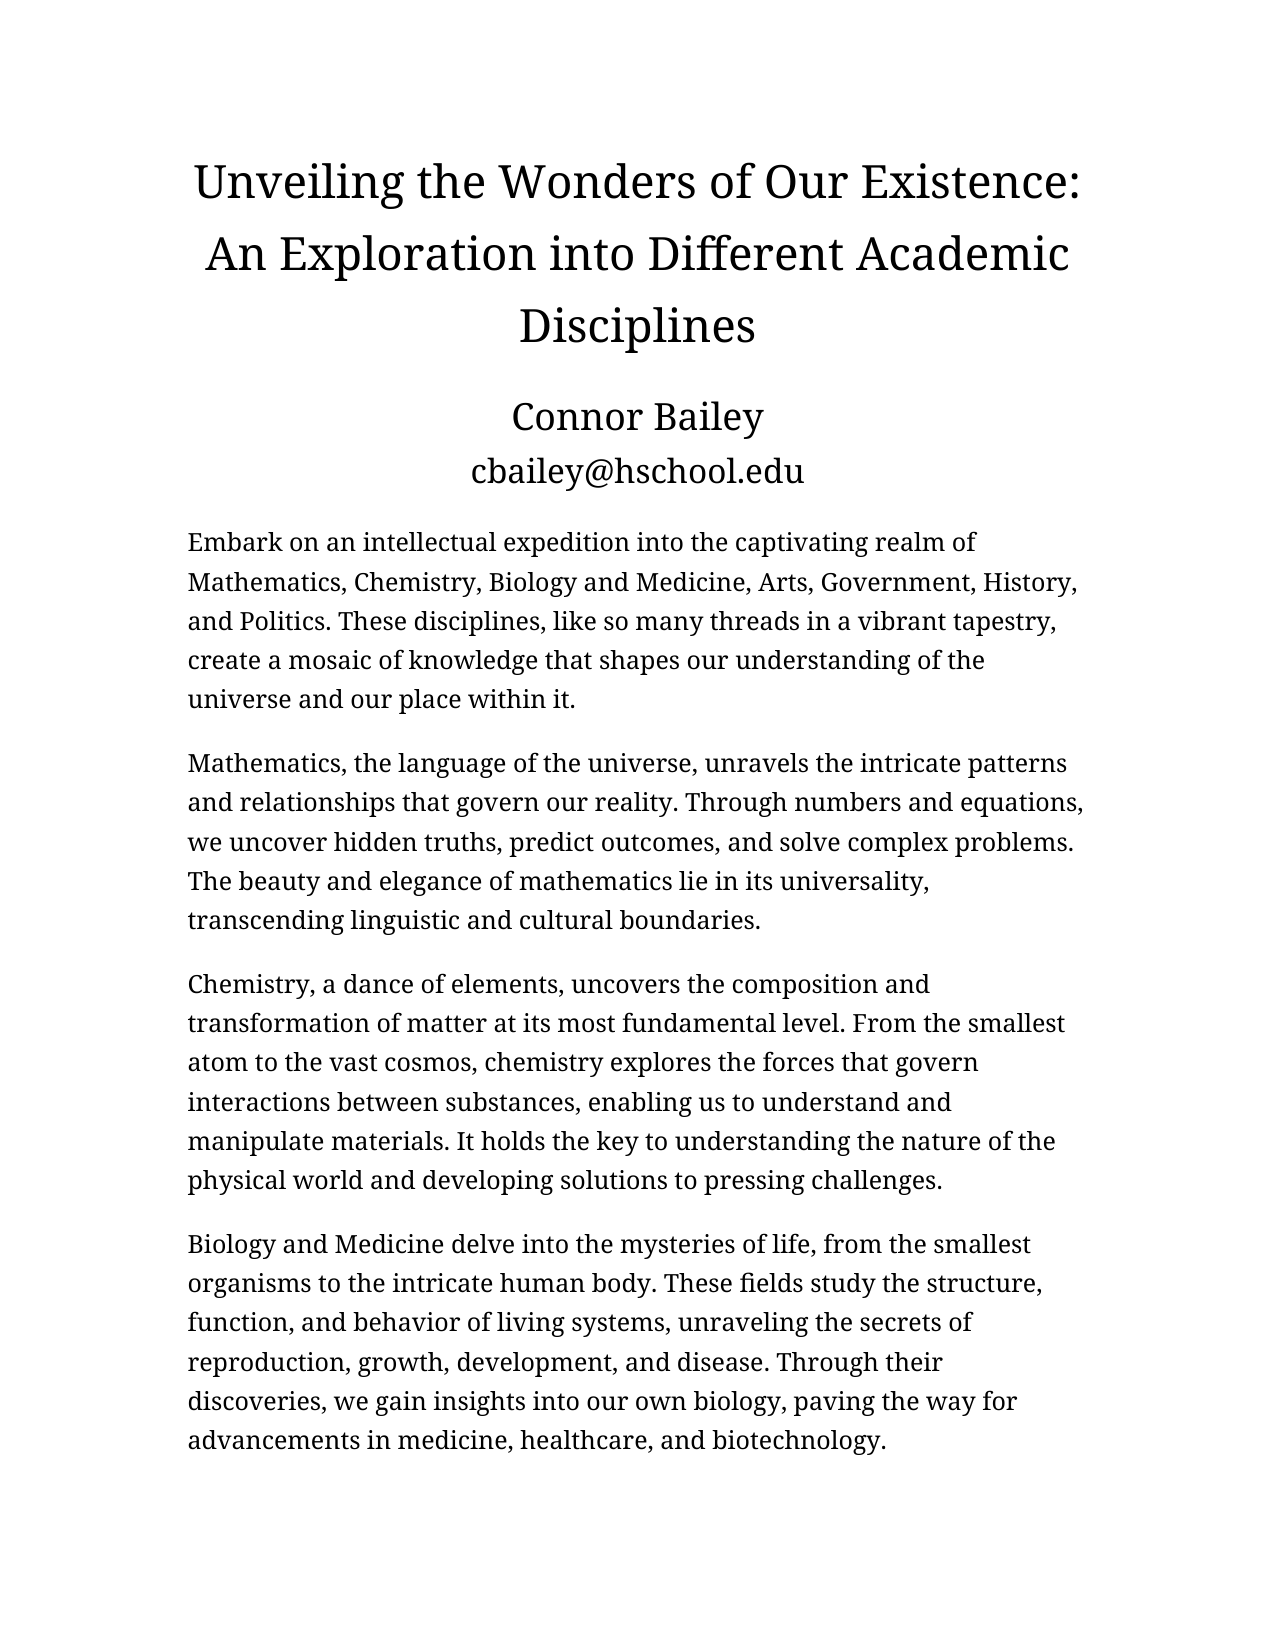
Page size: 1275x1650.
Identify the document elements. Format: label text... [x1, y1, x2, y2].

text Embark on an intellectual expedition into the captivating realm of Mathematics, Chemistry, Biology and Medicine, Arts, Government, History, and Politics. These disciplines, like so many threads in a vibrant tapestry, create a mosaic of knowledge that shapes our understanding of the universe and our place within it. [187, 525, 1087, 716]
text Mathematics, the language of the universe, unravels the intricate patterns and relationships that govern our reality. Through numbers and equations, we uncover hidden truths, predict outcomes, and solve complex problems. The beauty and elegance of mathematics lie in its universality, transcending linguistic and cultural boundaries. [187, 746, 1087, 937]
text Unveiling the Wonders of Our Existence: An Exploration into Different Academic Disciplines [187, 150, 1087, 356]
text Chemistry, a dance of elements, uncovers the composition and transformation of matter at its most fundamental level. From the smallest atom to the vast cosmos, chemistry explores the forces that govern interactions between substances, enabling us to understand and manipulate materials. It holds the key to understanding the nature of the physical world and developing solutions to pressing challenges. [187, 967, 1087, 1197]
text Biology and Medicine delve into the mysteries of life, from the smallest organisms to the intricate human body. These fields study the structure, function, and behavior of living systems, unraveling the secrets of reproduction, growth, development, and disease. Through their discoveries, we gain insights into our own biology, paving the way for advancements in medicine, healthcare, and biotechnology. [187, 1227, 1087, 1457]
text Connor Bailey cbailey@hschool.edu [187, 390, 1087, 493]
